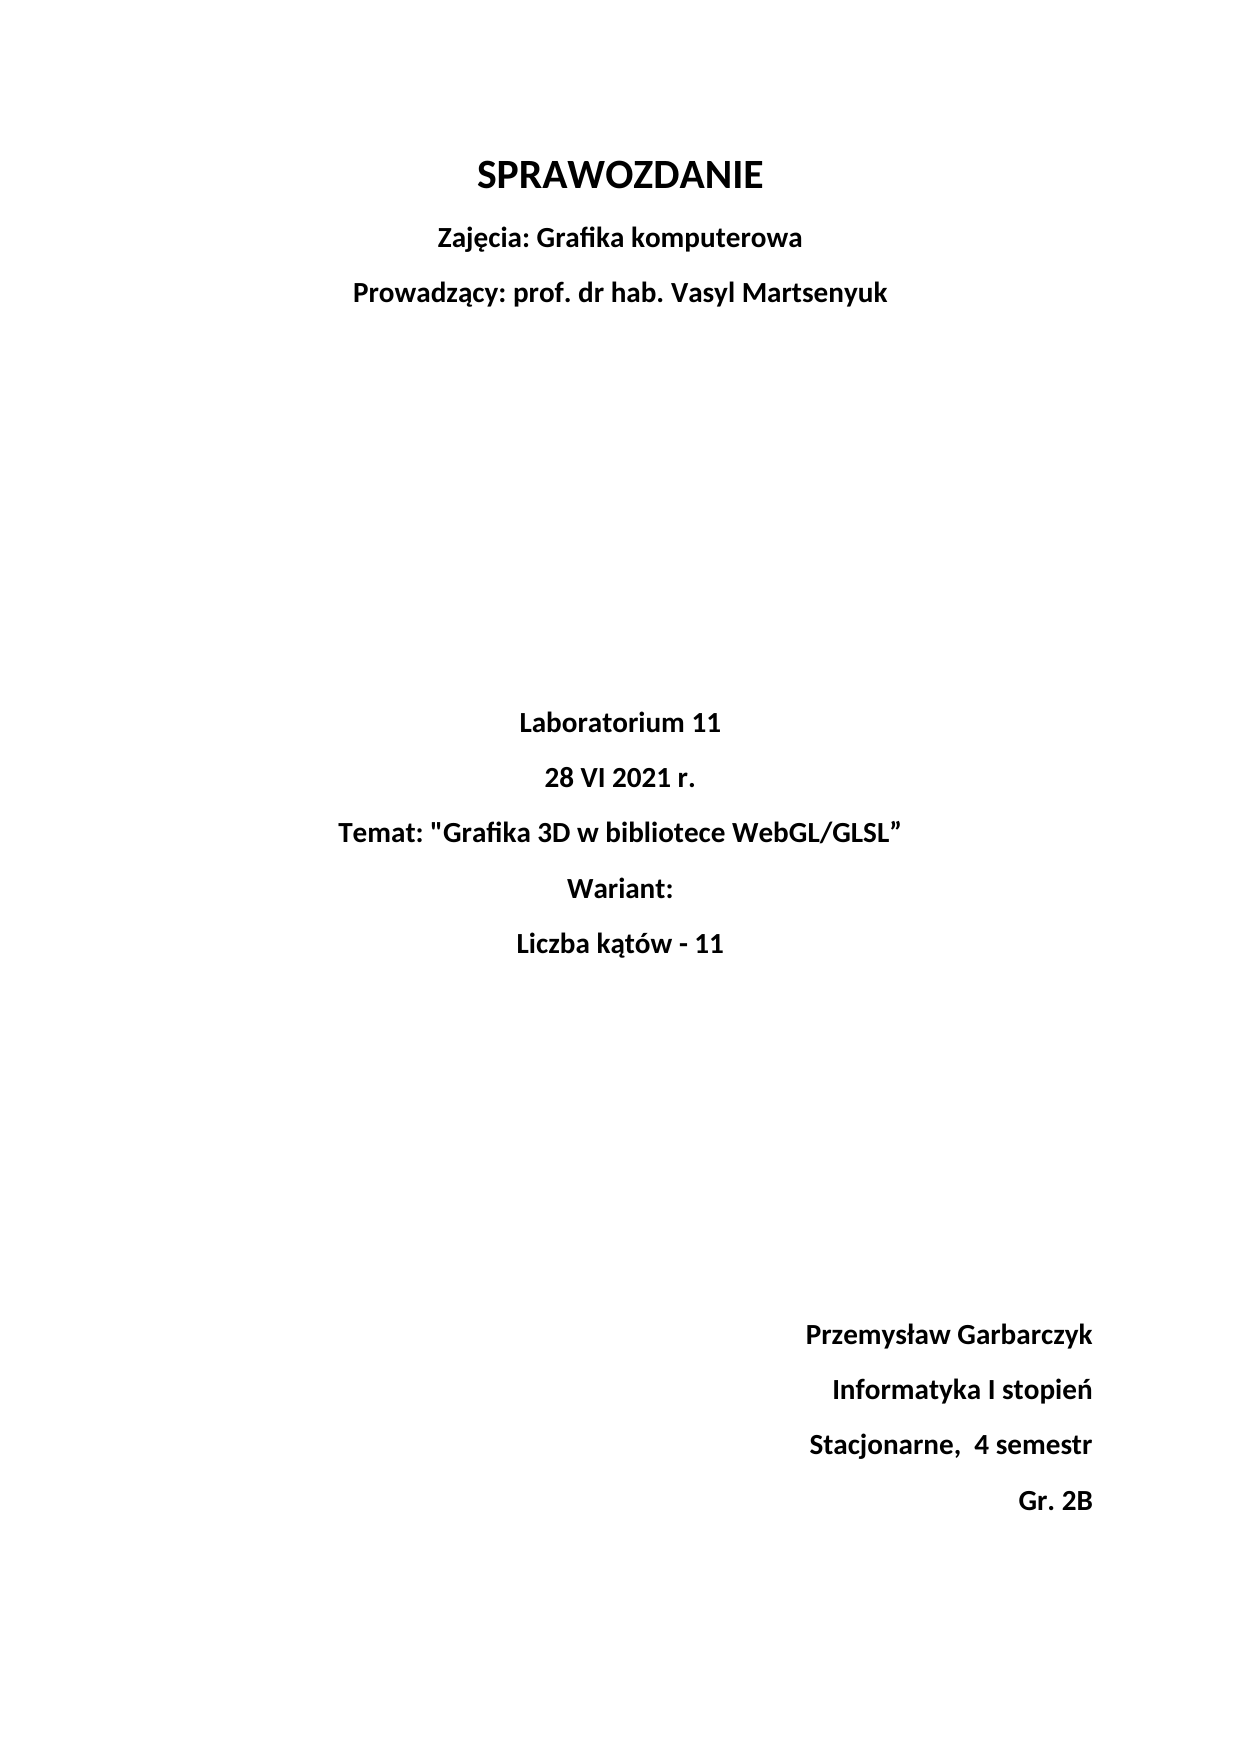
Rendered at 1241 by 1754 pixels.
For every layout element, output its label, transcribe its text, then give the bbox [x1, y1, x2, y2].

text Wariant: [148, 870, 1093, 905]
text SPRAWOZDANIE [148, 148, 1093, 198]
text Stacjonarne, 4 semestr [148, 1426, 1093, 1462]
text Przemysław Garbarczyk [148, 1316, 1093, 1352]
text 28 VI 2021 r. [148, 759, 1093, 795]
text Prowadzący: prof. dr hab. Vasyl Martsenyuk [148, 274, 1093, 310]
text Gr. 2B [148, 1482, 1093, 1517]
text Liczba kątów - 11 [148, 925, 1093, 960]
text Laboratorium 11 [148, 704, 1093, 740]
text Temat:​ "Grafika 3D w bibliotece WebGL/GLSL” [148, 814, 1093, 850]
text Zajęcia: Grafika komputerowa [148, 219, 1093, 255]
text Informatyka I stopień [148, 1371, 1093, 1407]
